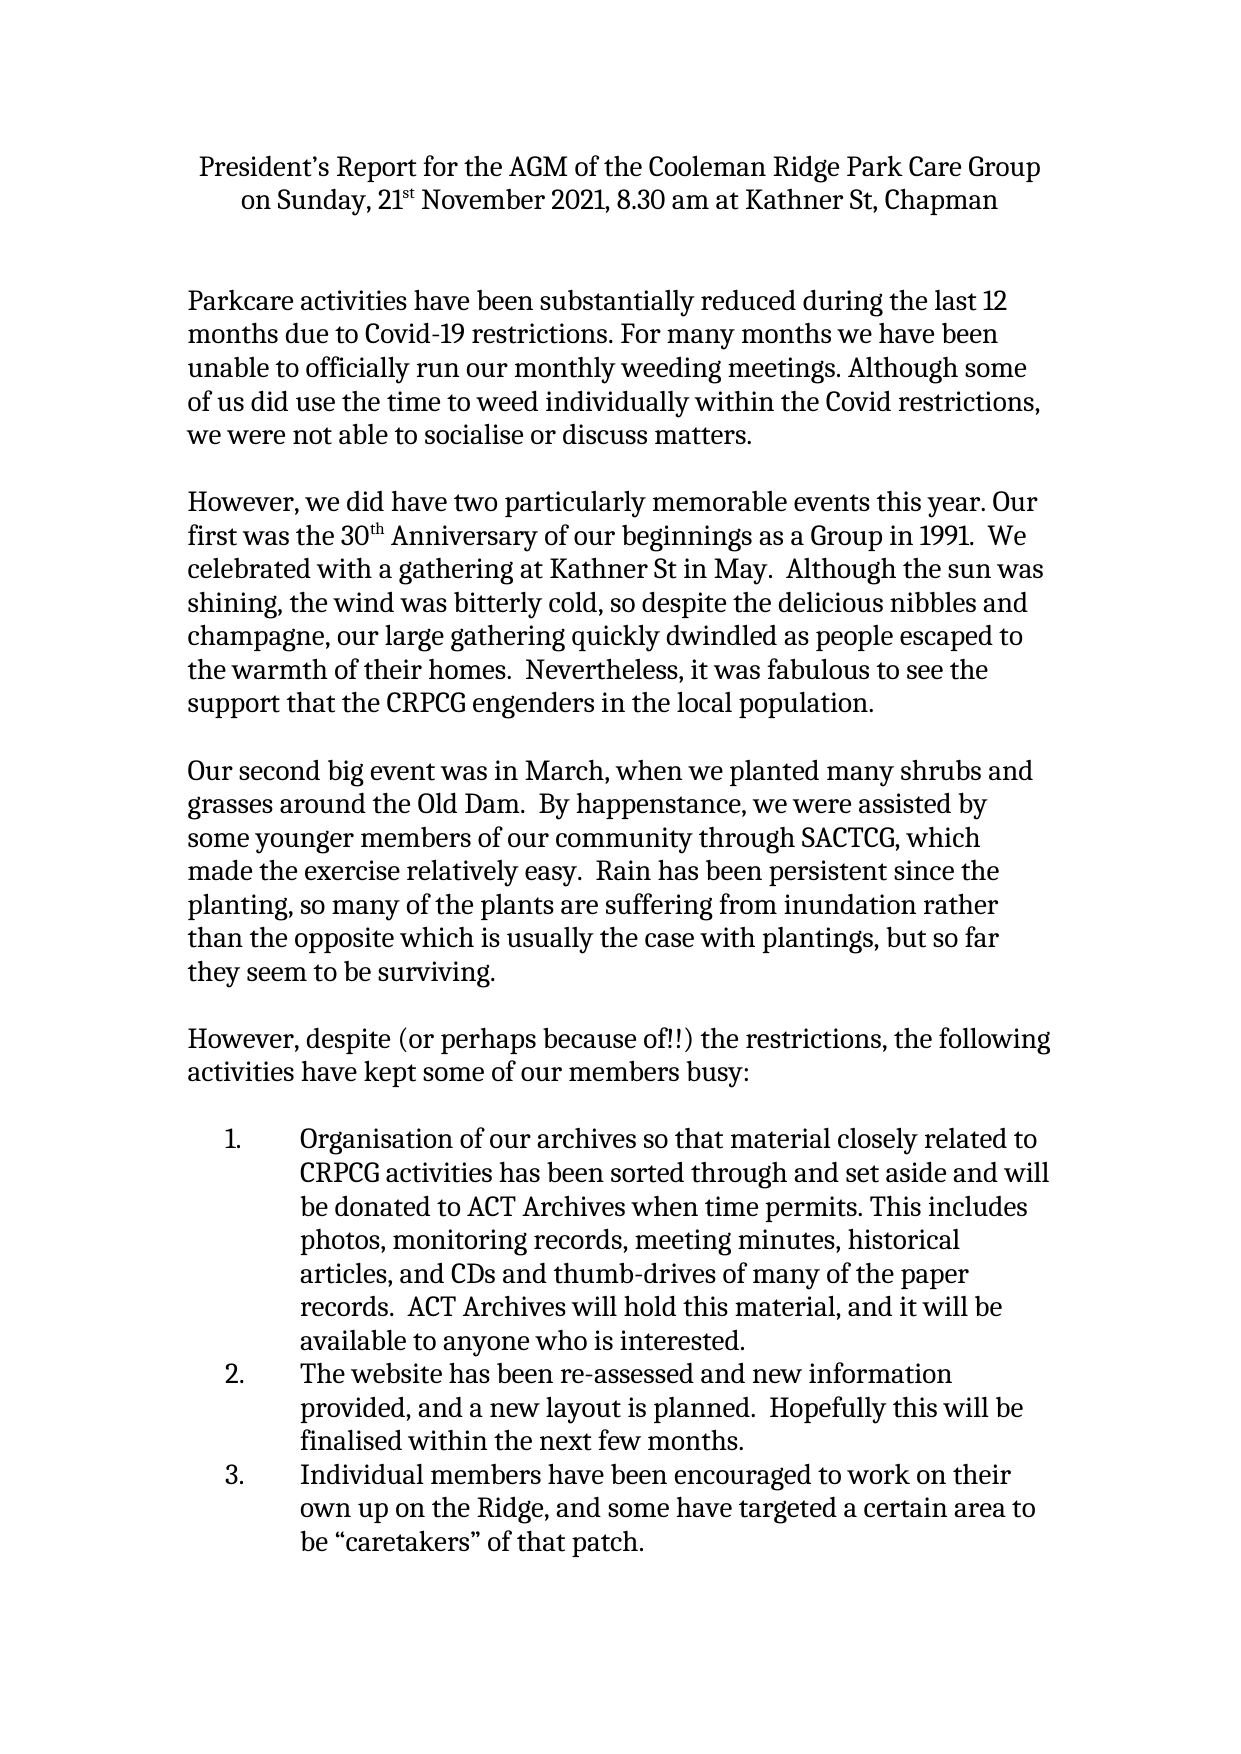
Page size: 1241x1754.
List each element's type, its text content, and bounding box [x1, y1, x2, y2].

text President’s Report for the AGM of the Cooleman Ridge Park Care Group on Sunday, 21st November 2021, 8.30 am at Kathner St, Chapman [187, 150, 1053, 217]
text Our second big event was in March, when we planted many shrubs and grasses around the Old Dam. By happenstance, we were assisted by some younger members of our community through SACTCG, which made the exercise relatively easy. Rain has been persistent since the planting, so many of the plants are suffering from inundation rather than the opposite which is usually the case with plantings, but so far they seem to be surviving. [187, 754, 1053, 988]
list The website has been re-assessed and new information provided, and a new layout is planned. Hopefully this will be finalised within the next few months. [225, 1357, 1053, 1458]
list Organisation of our archives so that material closely related to CRPCG activities has been sorted through and set aside and will be donated to ACT Archives when time permits. This includes photos, monitoring records, meeting minutes, historical articles, and CDs and thumb-drives of many of the paper records. ACT Archives will hold this material, and it will be available to anyone who is interested. [225, 1123, 1053, 1357]
text Parkcare activities have been substantially reduced during the last 12 months due to Covid-19 restrictions. For many months we have been unable to officially run our monthly weeding meetings. Although some of us did use the time to weed individually within the Covid restrictions, we were not able to socialise or discuss matters. [187, 284, 1053, 452]
list Individual members have been encouraged to work on their own up on the Ridge, and some have targeted a certain area to be “caretakers” of that patch. [225, 1458, 1053, 1559]
text However, despite (or perhaps because of!!) the restrictions, the following activities have kept some of our members busy: [187, 1022, 1053, 1089]
text However, we did have two particularly memorable events this year. Our first was the 30th Anniversary of our beginnings as a Group in 1991. We celebrated with a gathering at Kathner St in May. Although the sun was shining, the wind was bitterly cold, so despite the delicious nibbles and champagne, our large gathering quickly dwindled as people escaped to the warmth of their homes. Nevertheless, it was fabulous to see the support that the CRPCG engenders in the local population. [187, 485, 1053, 720]
